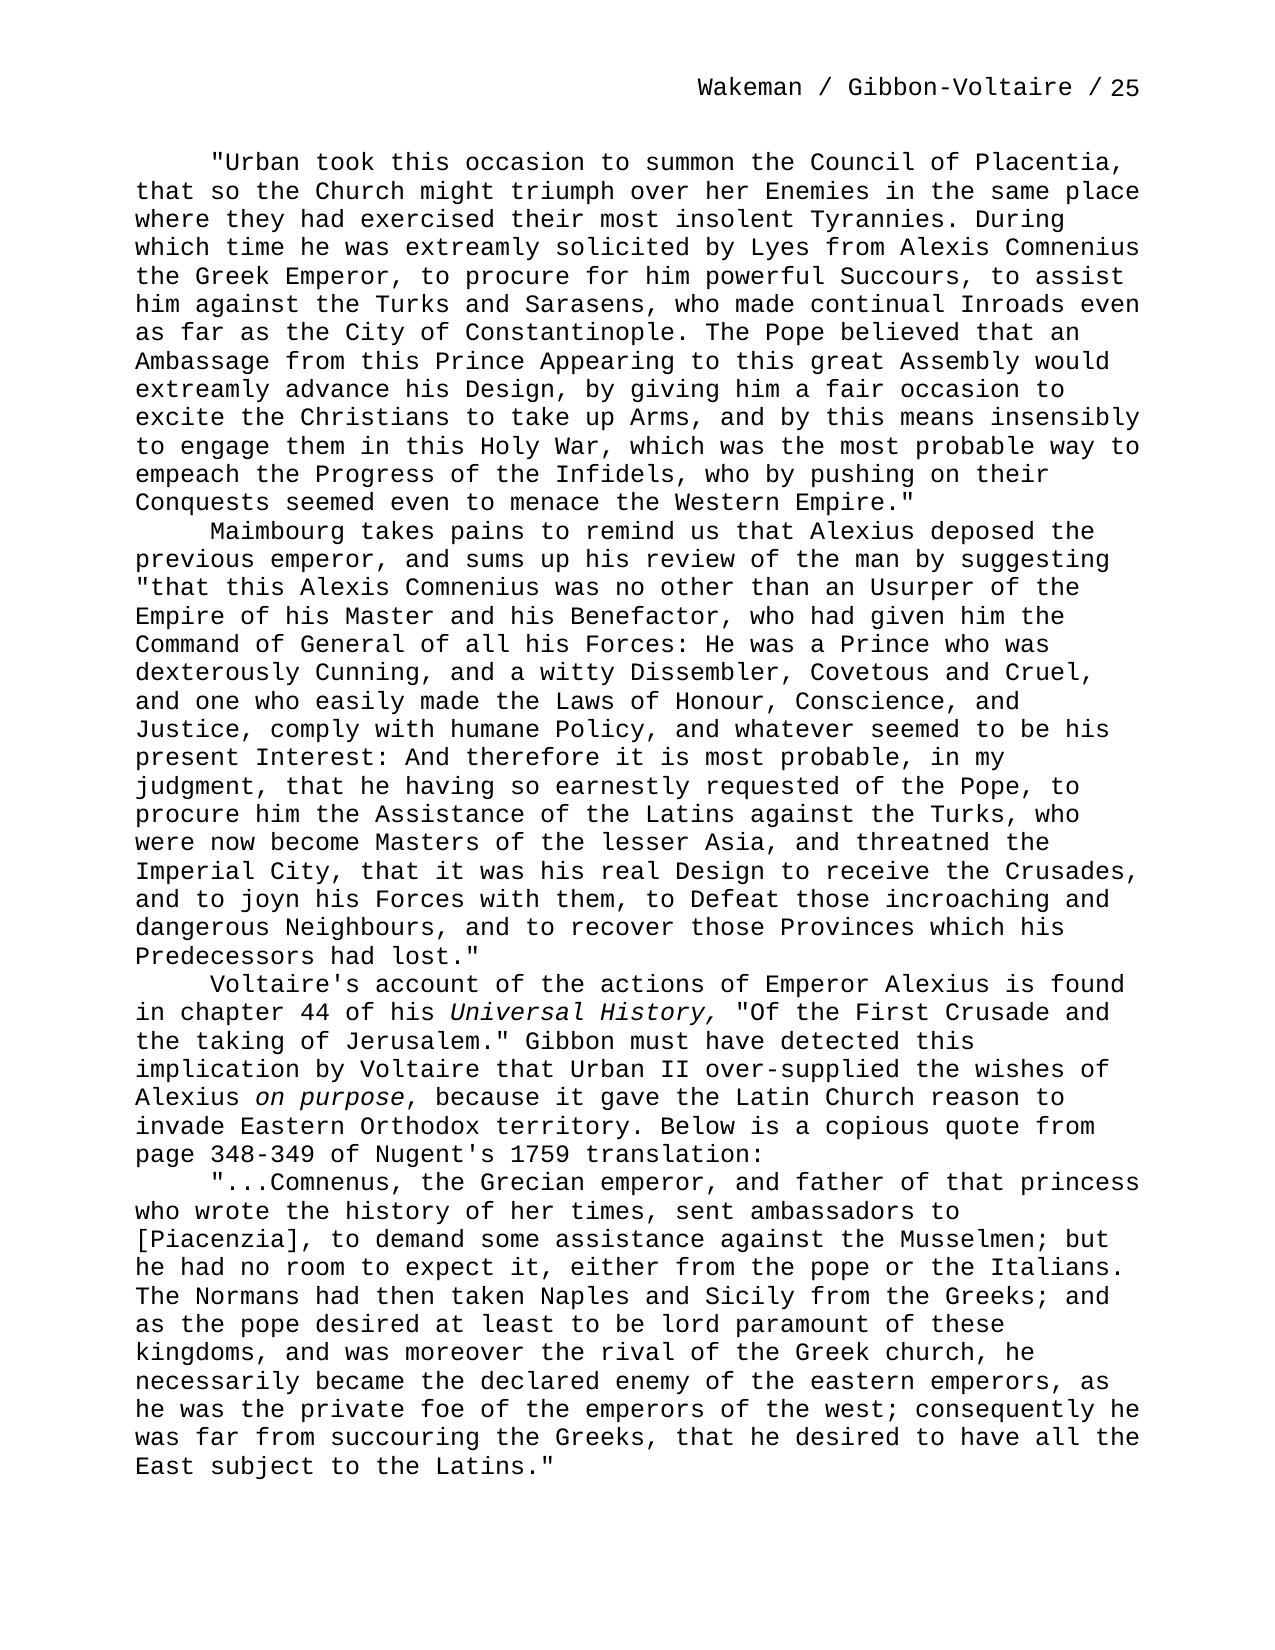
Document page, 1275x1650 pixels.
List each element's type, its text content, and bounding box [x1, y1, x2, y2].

text "Urban took this occasion to summon the Council of Placentia, that so the Church might triumph over her Enemies in the same place where they had exercised their most insolent Tyrannies. During which time he was extreamly solicited by Lyes from Alexis Comnenius the Greek Emperor, to procure for him powerful Succours, to assist him against the Turks and Sarasens, who made continual Inroads even as far as the City of Constantinople. The Pope believed that an Ambassage from this Prince Appearing to this great Assembly would extreamly advance his Design, by giving him a fair occasion to excite the Christians to take up Arms, and by this means insensibly to engage them in this Holy War, which was the most probable way to empeach the Progress of the Infidels, who by pushing on their Conquests seemed even to menace the Western Empire." [135, 150, 1140, 518]
text Maimbourg takes pains to remind us that Alexius deposed the previous emperor, and sums up his review of the man by suggesting "that this Alexis Comnenius was no other than an Usurper of the Empire of his Master and his Benefactor, who had given him the Command of General of all his Forces: He was a Prince who was dexterously Cunning, and a witty Dissembler, Covetous and Cruel, and one who easily made the Laws of Honour, Conscience, and Justice, comply with humane Policy, and whatever seemed to be his present Interest: And therefore it is most probable, in my judgment, that he having so earnestly requested of the Pope, to procure him the Assistance of the Latins against the Turks, who were now become Masters of the lesser Asia, and threatned the Imperial City, that it was his real Design to receive the Crusades, and to joyn his Forces with them, to Defeat those incroaching and dangerous Neighbours, and to recover those Provinces which his Predecessors had lost." [135, 518, 1140, 972]
text "...Comnenus, the Grecian emperor, and father of that princess who wrote the history of her times, sent ambassadors to [Piacenzia], to demand some assistance against the Musselmen; but he had no room to expect it, either from the pope or the Italians. The Normans had then taken Naples and Sicily from the Greeks; and as the pope desired at least to be lord paramount of these kingdoms, and was moreover the rival of the Greek church, he necessarily became the declared enemy of the eastern emperors, as he was the private foe of the emperors of the west; consequently he was far from succouring the Greeks, that he desired to have all the East subject to the Latins." [135, 1170, 1140, 1482]
text Voltaire's account of the actions of Emperor Alexius is found in chapter 44 of his Universal History, "Of the First Crusade and the taking of ." Gibbon must have detected this implication by Voltaire that Urban II over-supplied the wishes of Alexius on purpose, because it gave the Latin Church reason to invade Eastern Orthodox territory. Below is a copious quote from page 348-349 of Nugent's 1759 translation: [135, 972, 1140, 1170]
